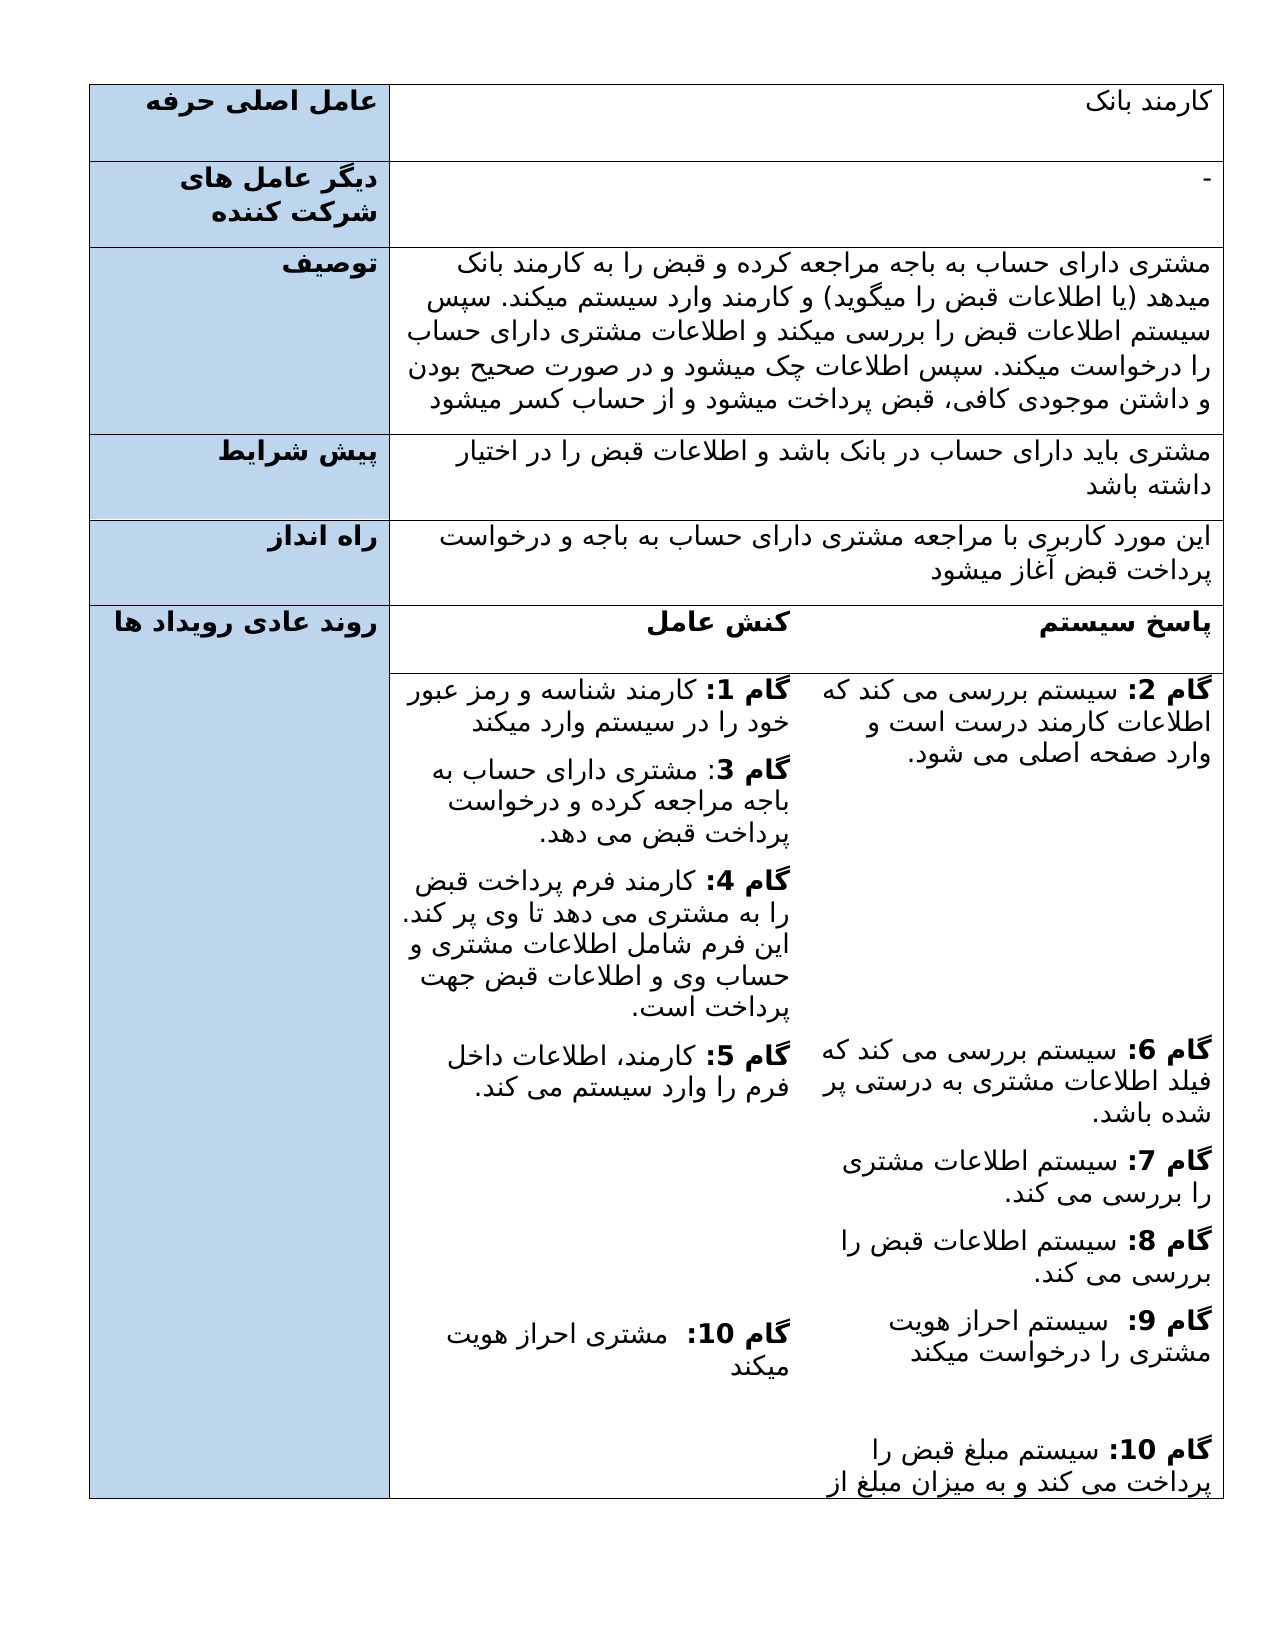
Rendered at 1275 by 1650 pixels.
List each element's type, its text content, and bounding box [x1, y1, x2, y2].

table_cell عامل اصلی حرفه [90, 85, 389, 161]
table_cell کارمند بانک [390, 85, 1223, 161]
table_cell - [390, 162, 1223, 247]
table_cell کنش عامل [390, 606, 801, 673]
table_cell این مورد کاربری با مراجعه مشتری دارای حساب به باجه و درخواست پرداخت قبض آغاز میشود [390, 521, 1223, 605]
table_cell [801, 674, 1223, 1498]
table_cell راه انداز [90, 521, 389, 605]
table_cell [390, 674, 801, 1498]
table_cell پیش شرایط [90, 435, 389, 519]
table_cell پاسخ سیستم [801, 606, 1223, 673]
table_cell مشتری باید دارای حساب در بانک باشد و اطلاعات قبض را در اختیار داشته باشد [390, 435, 1223, 519]
table_cell دیگر عامل های شرکت کننده [90, 162, 389, 247]
table_cell توصیف [90, 248, 389, 434]
table_cell مشتری دارای حساب به باجه مراجعه کرده و قبض را به کارمند بانک میدهد (یا اطلاعات قبض را میگوید) و کارمند وارد سیستم میکند. سپس سیستم اطلاعات قبض را بررسی میکند و اطلاعات مشتری دارای حساب را درخواست میکند. سپس اطلاعات چک میشود و در صورت صحیح بودن و داشتن موجودی کافی، قبض پرداخت میشود و از حساب کسر میشود [390, 248, 1223, 434]
table_cell روند عادی رویداد ها [90, 606, 389, 1498]
